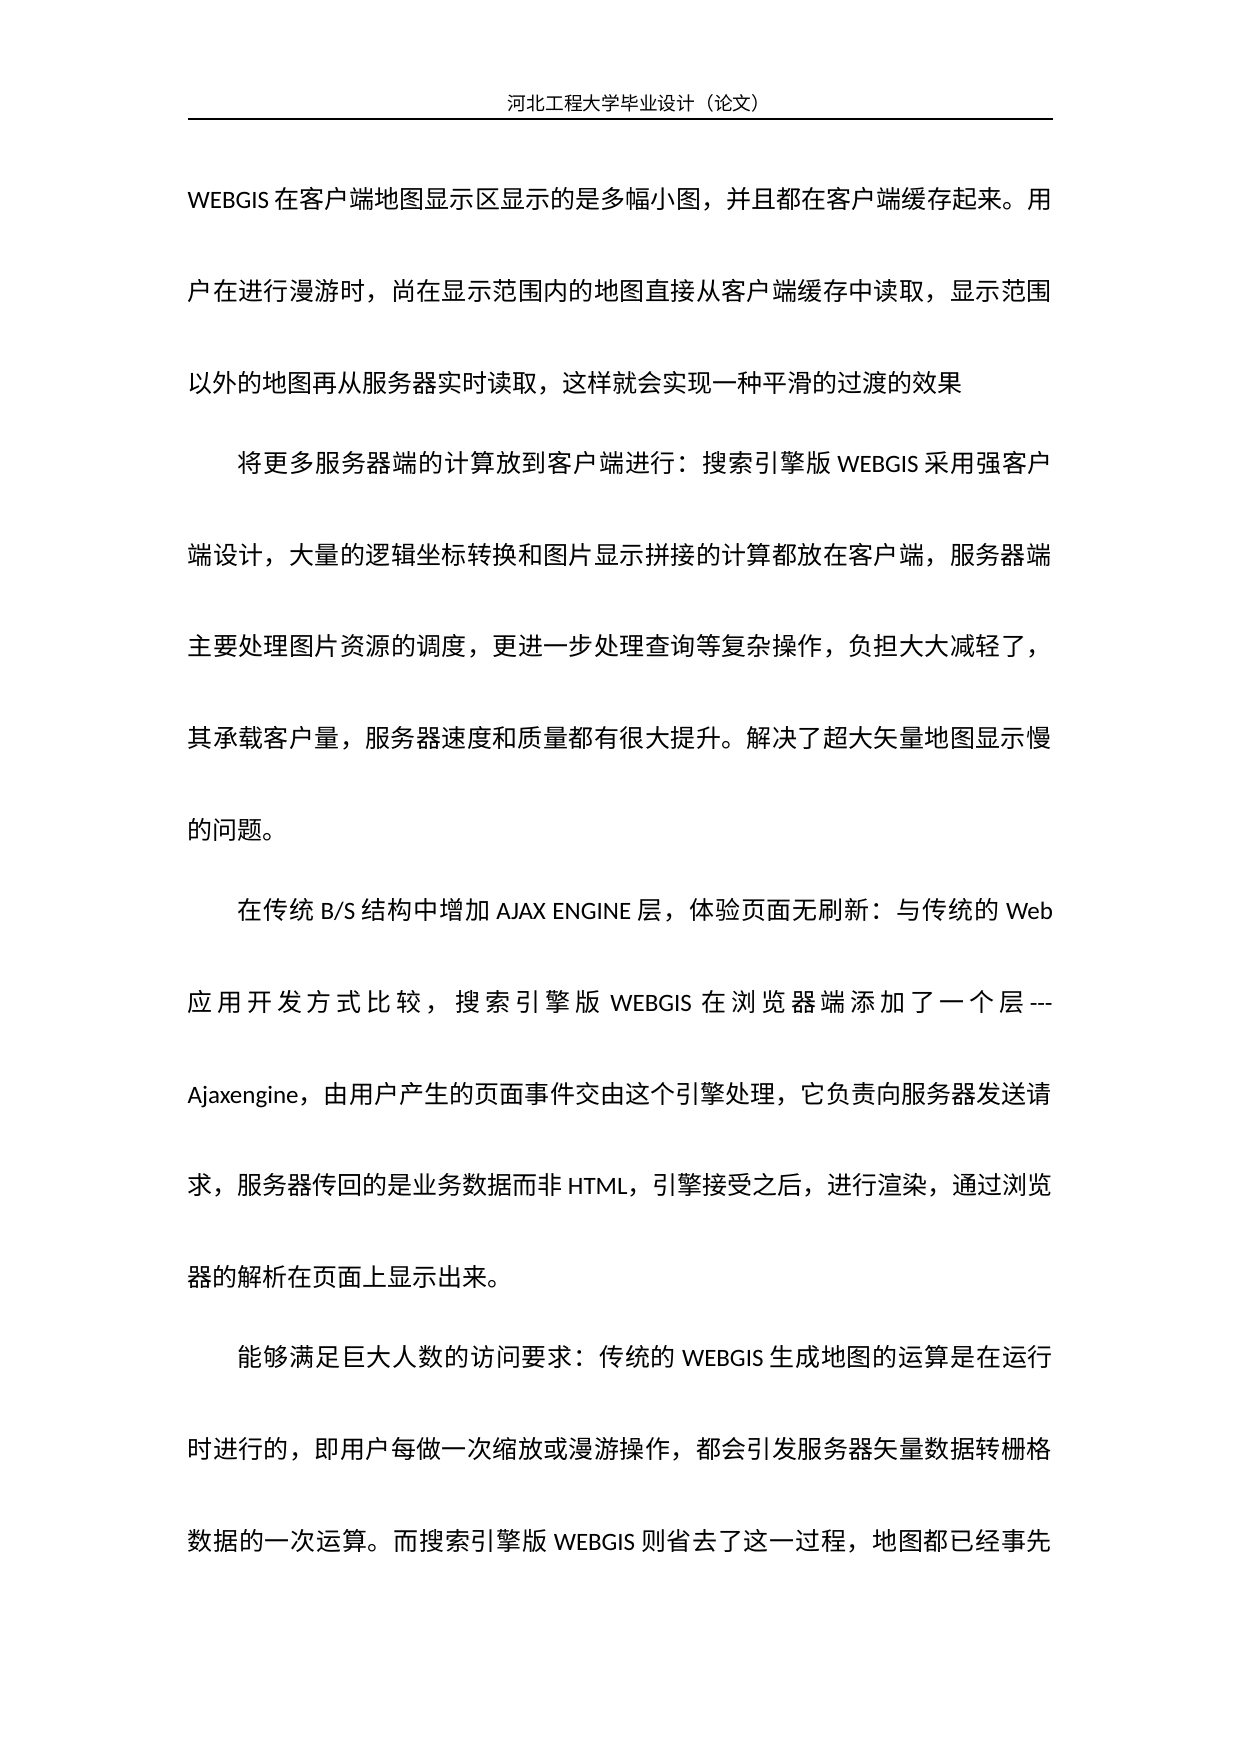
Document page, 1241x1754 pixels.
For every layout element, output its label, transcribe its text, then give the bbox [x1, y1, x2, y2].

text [187, 193, 1053, 415]
text 在传统B/S结构中增加AJAX ENGINE层，体验页面无刷新：与传统的Web应用开发方式比较，搜索引擎版WEBGIS在浏览器端添加了一个层---Ajaxengine，由用户产生的页面事件交由这个引擎处理，它负责向服务器发送请求，服务器传回的是业务数据而非HTML，引擎接受之后，进行渲染，通过浏览器的解析在页面上显示出来。 [187, 1103, 1053, 1309]
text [187, 1322, 1053, 1573]
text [187, 164, 1053, 192]
text 在传统B/S结构中增加AJAX ENGINE层，体验页面无刷新：与传统的Web应用开发方式比较，搜索引擎版WEBGIS在浏览器端添加了一个层---Ajaxengine，由用户产生的页面事件交由这个引擎处理，它负责向服务器发送请求，服务器传回的是业务数据而非HTML，引擎接受之后，进行渲染，通过浏览器的解析在页面上显示出来。 [187, 875, 1053, 1102]
text 将更多服务器端的计算放到客户端进行：搜索引擎版WEBGIS采用强客户端设计，大量的逻辑坐标转换和图片显示拼接的计算都放在客户端，服务器端主要处理图片资源的调度，更进一步处理查询等复杂操作，负担大大减轻了，其承载客户量，服务器速度和质量都有很大提升。解决了超大矢量地图显示慢的问题。 [187, 428, 1053, 862]
